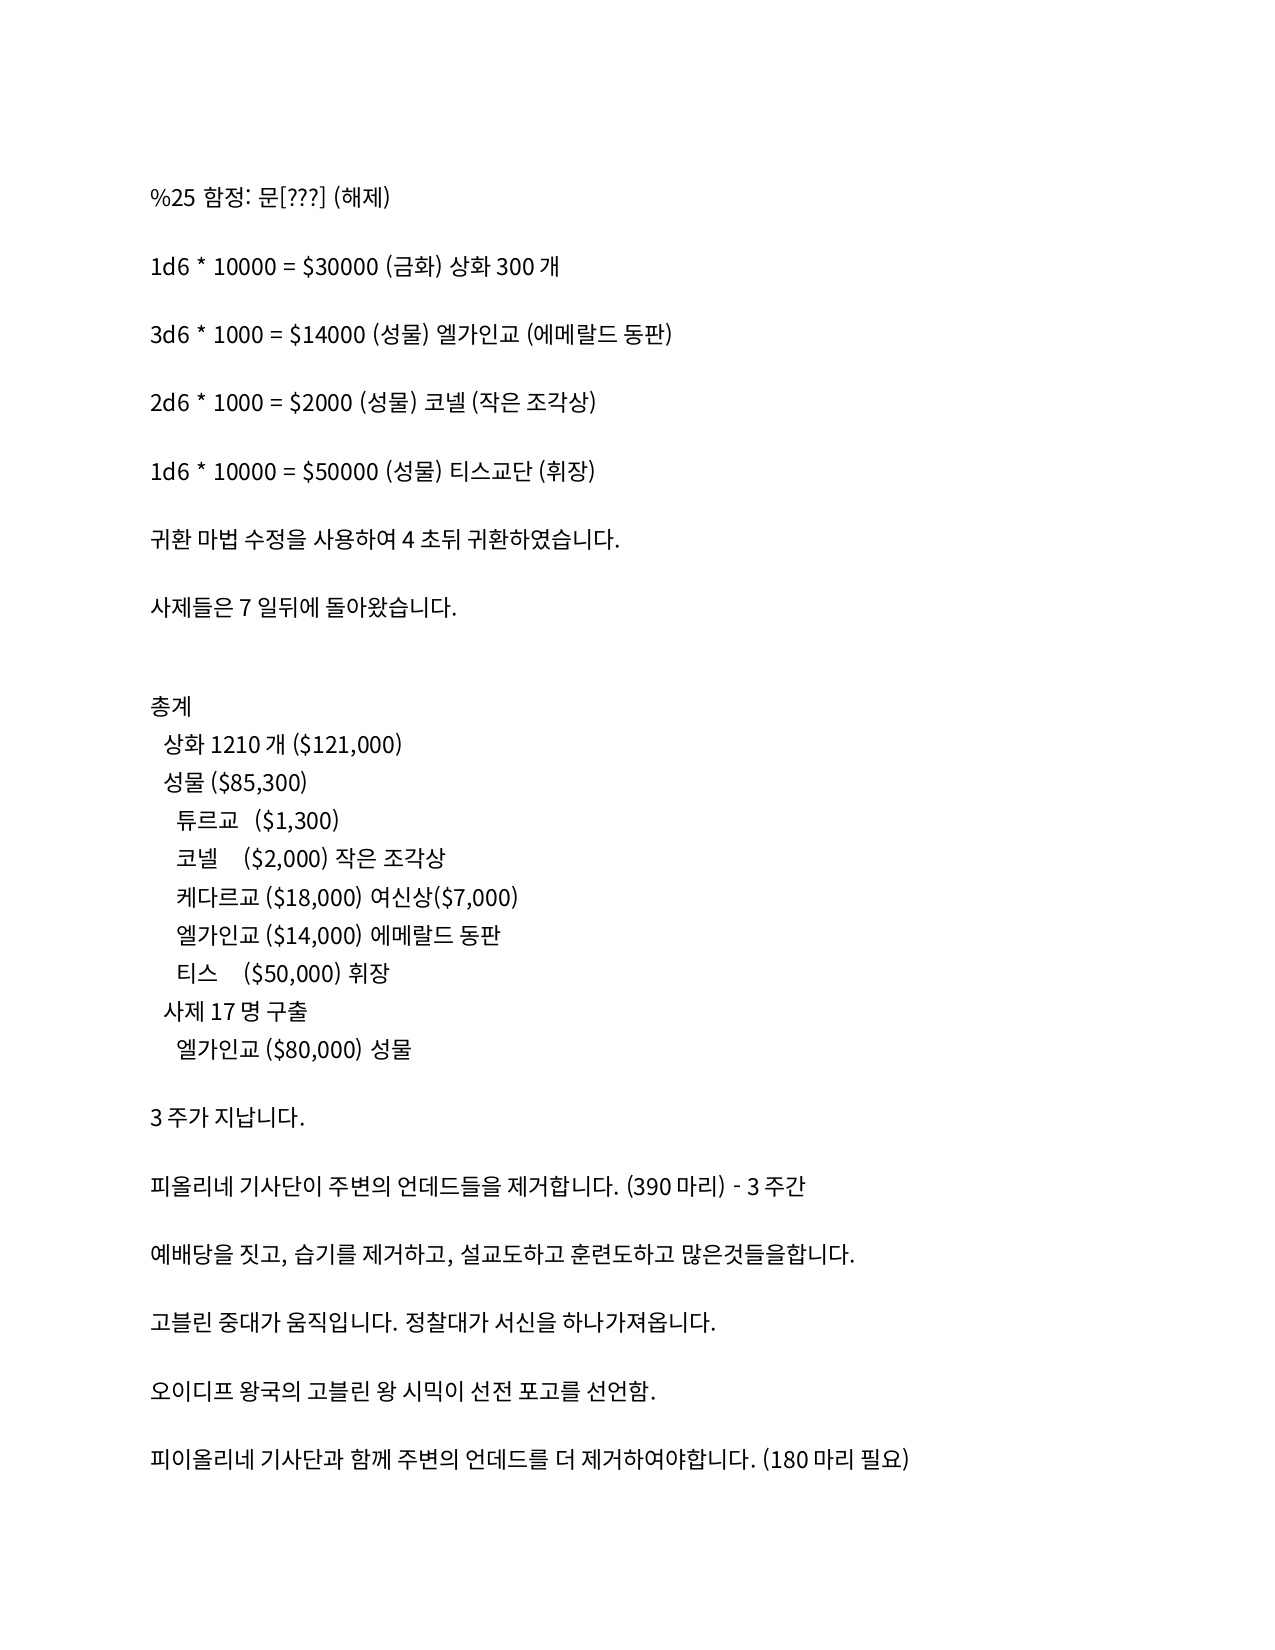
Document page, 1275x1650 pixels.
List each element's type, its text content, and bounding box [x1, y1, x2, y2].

text 엘가인교 ($14,000) 에메랄드 동판 [150, 917, 1125, 951]
text 3d6 * 1000 = $14000 (성물) 엘가인교 (에메랄드 동판) [150, 317, 1125, 350]
text 1d6 * 10000 = $30000 (금화) 상화 300개 [150, 248, 1125, 282]
text 코넬 ($2,000) 작은 조각상 [150, 841, 1125, 874]
text 총계 [150, 689, 1125, 722]
text 예배당을 짓고, 습기를 제거하고, 설교도하고 훈련도하고 많은것들을합니다. [150, 1237, 1125, 1270]
text 사제들은 7일뒤에 돌아왔습니다. [150, 590, 1125, 623]
text 고블린 중대가 움직입니다. 정찰대가 서신을 하나가져옵니다. [150, 1305, 1125, 1338]
text 피이올리네 기사단과 함께 주변의 언데드를 더 제거하여야합니다. (180마리 필요) [150, 1442, 1125, 1475]
text 엘가인교 ($80,000) 성물 [150, 1032, 1125, 1065]
text 티스 ($50,000) 휘장 [150, 956, 1125, 989]
text 1d6 * 10000 = $50000 (성물) 티스교단 (휘장) [150, 453, 1125, 487]
text 상화 1210개 ($121,000) [150, 727, 1125, 760]
text 사제 17명 구출 [150, 994, 1125, 1027]
text 케다르교 ($18,000) 여신상($7,000) [150, 879, 1125, 913]
text 귀환 마법 수정을 사용하여 4초뒤 귀환하였습니다. [150, 522, 1125, 555]
text 피올리네 기사단이 주변의 언데드들을 제거합니다. (390마리) - 3주간 [150, 1168, 1125, 1202]
text 3주가 지납니다. [150, 1100, 1125, 1133]
text 2d6 * 1000 = $2000 (성물) 코넬 (작은 조각상) [150, 385, 1125, 418]
text %25 함정: 문[???] (해제) [150, 180, 1125, 213]
text 튜르교 ($1,300) [150, 803, 1125, 836]
text 오이디프 왕국의 고블린 왕 시믹이 선전 포고를 선언함. [150, 1373, 1125, 1407]
text 성물 ($85,300) [150, 765, 1125, 798]
